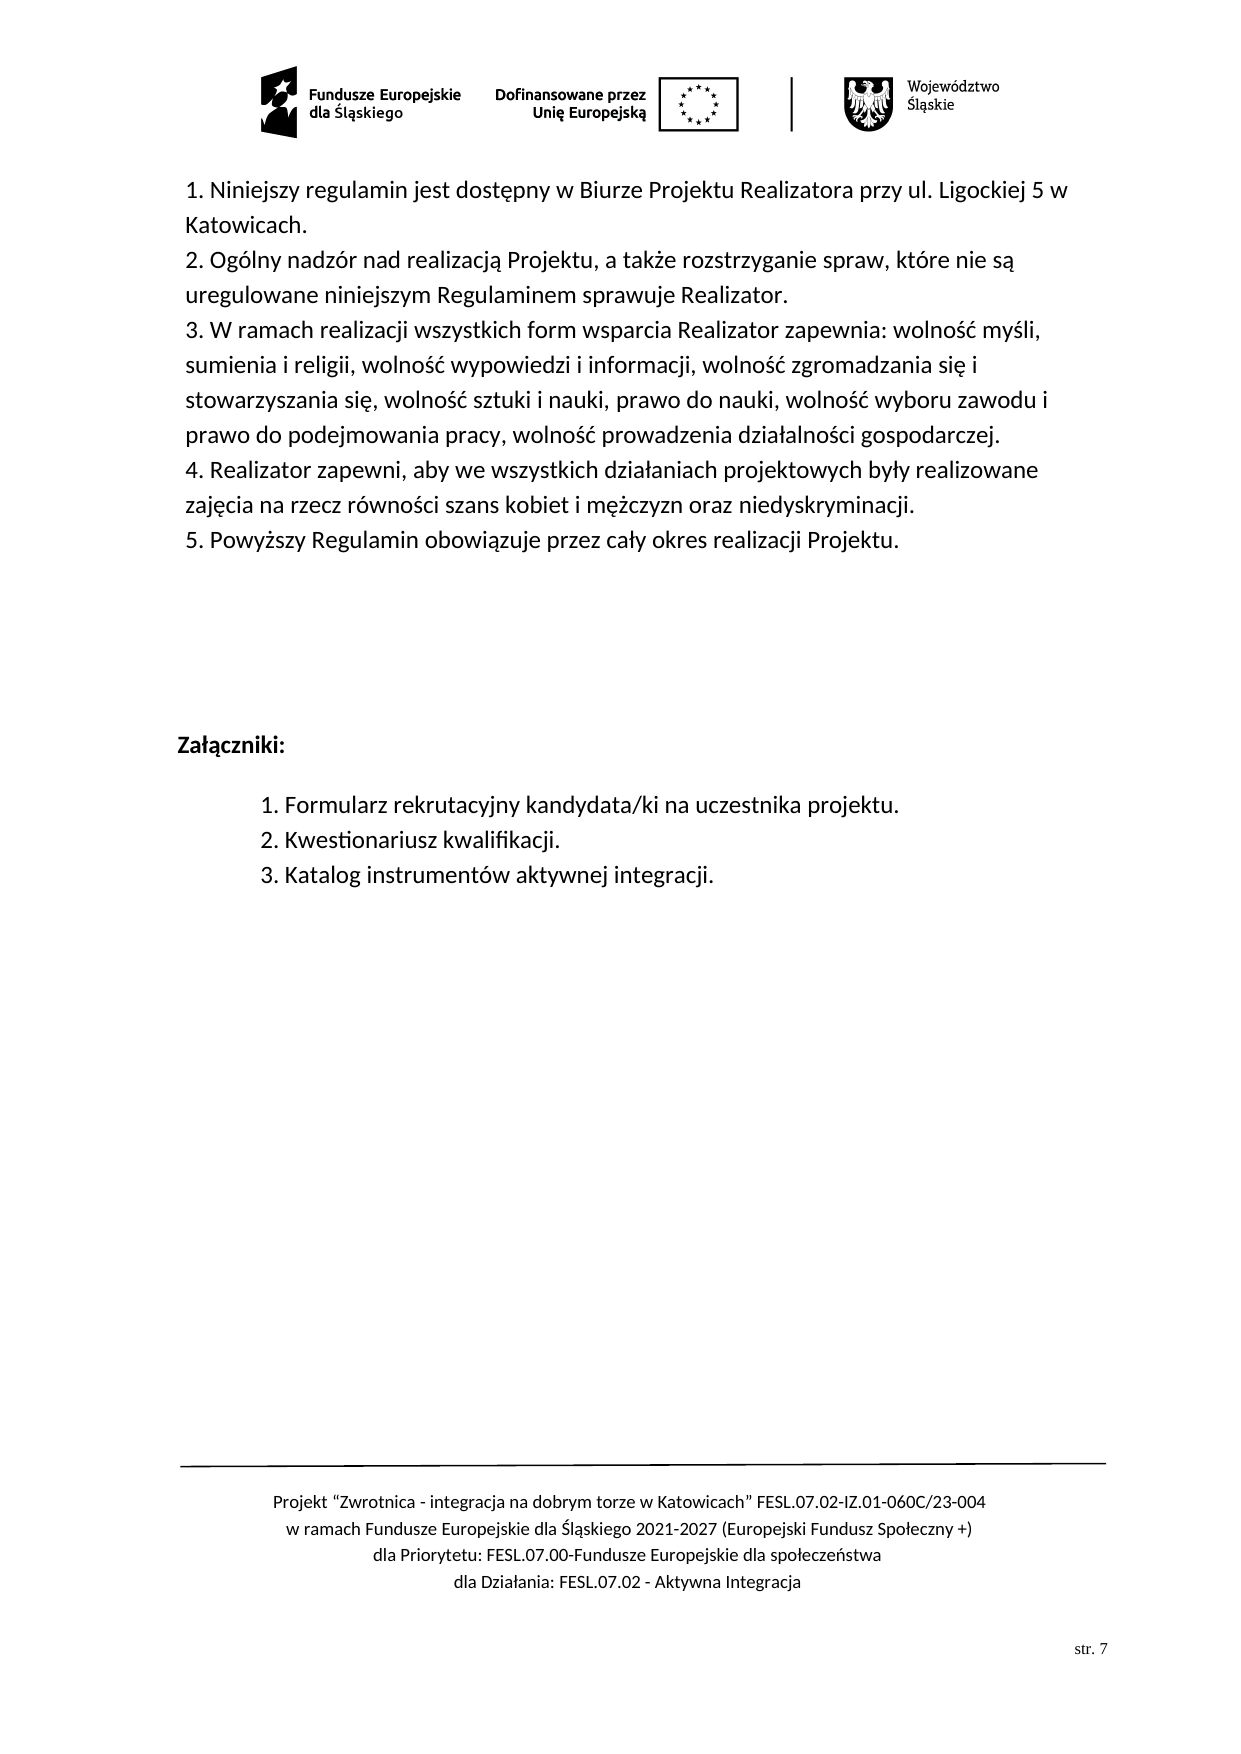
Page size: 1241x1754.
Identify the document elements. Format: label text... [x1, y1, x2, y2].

text 3. W ramach realizacji wszystkich form wsparcia Realizator zapewnia: wolność myśli, sumienia i religii, wolność wypowiedzi i informacji, wolność zgromadzania się i stowarzyszania się, wolność sztuki i nauki, prawo do nauki, wolność wyboru zawodu i prawo do podejmowania pracy, wolność prowadzenia działalności gospodarczej. [185, 314, 1107, 450]
text 3. Katalog instrumentów aktywnej integracji. [260, 859, 1107, 889]
picture [242, 47, 1018, 157]
subtitle Załączniki: [177, 729, 1107, 760]
text 5. Powyższy Regulamin obowiązuje przez cały okres realizacji Projektu. [185, 524, 1107, 555]
text 4. Realizator zapewni, aby we wszystkich działaniach projektowych były realizowane zajęcia na rzecz równości szans kobiet i mężczyzn oraz niedyskryminacji. [185, 454, 1107, 520]
text 1. Niniejszy regulamin jest dostępny w Biurze Projektu Realizatora przy ul. Ligockiej 5 w Katowicach. [185, 174, 1107, 240]
text 1. Formularz rekrutacyjny kandydata/ki na uczestnika projektu. [260, 789, 1107, 819]
text 2. Ogólny nadzór nad realizacją Projektu, a także rozstrzyganie spraw, które nie są uregulowane niniejszym Regulaminem sprawuje Realizator. [185, 244, 1107, 310]
text 2. Kwestionariusz kwalifikacji. [260, 824, 1107, 854]
